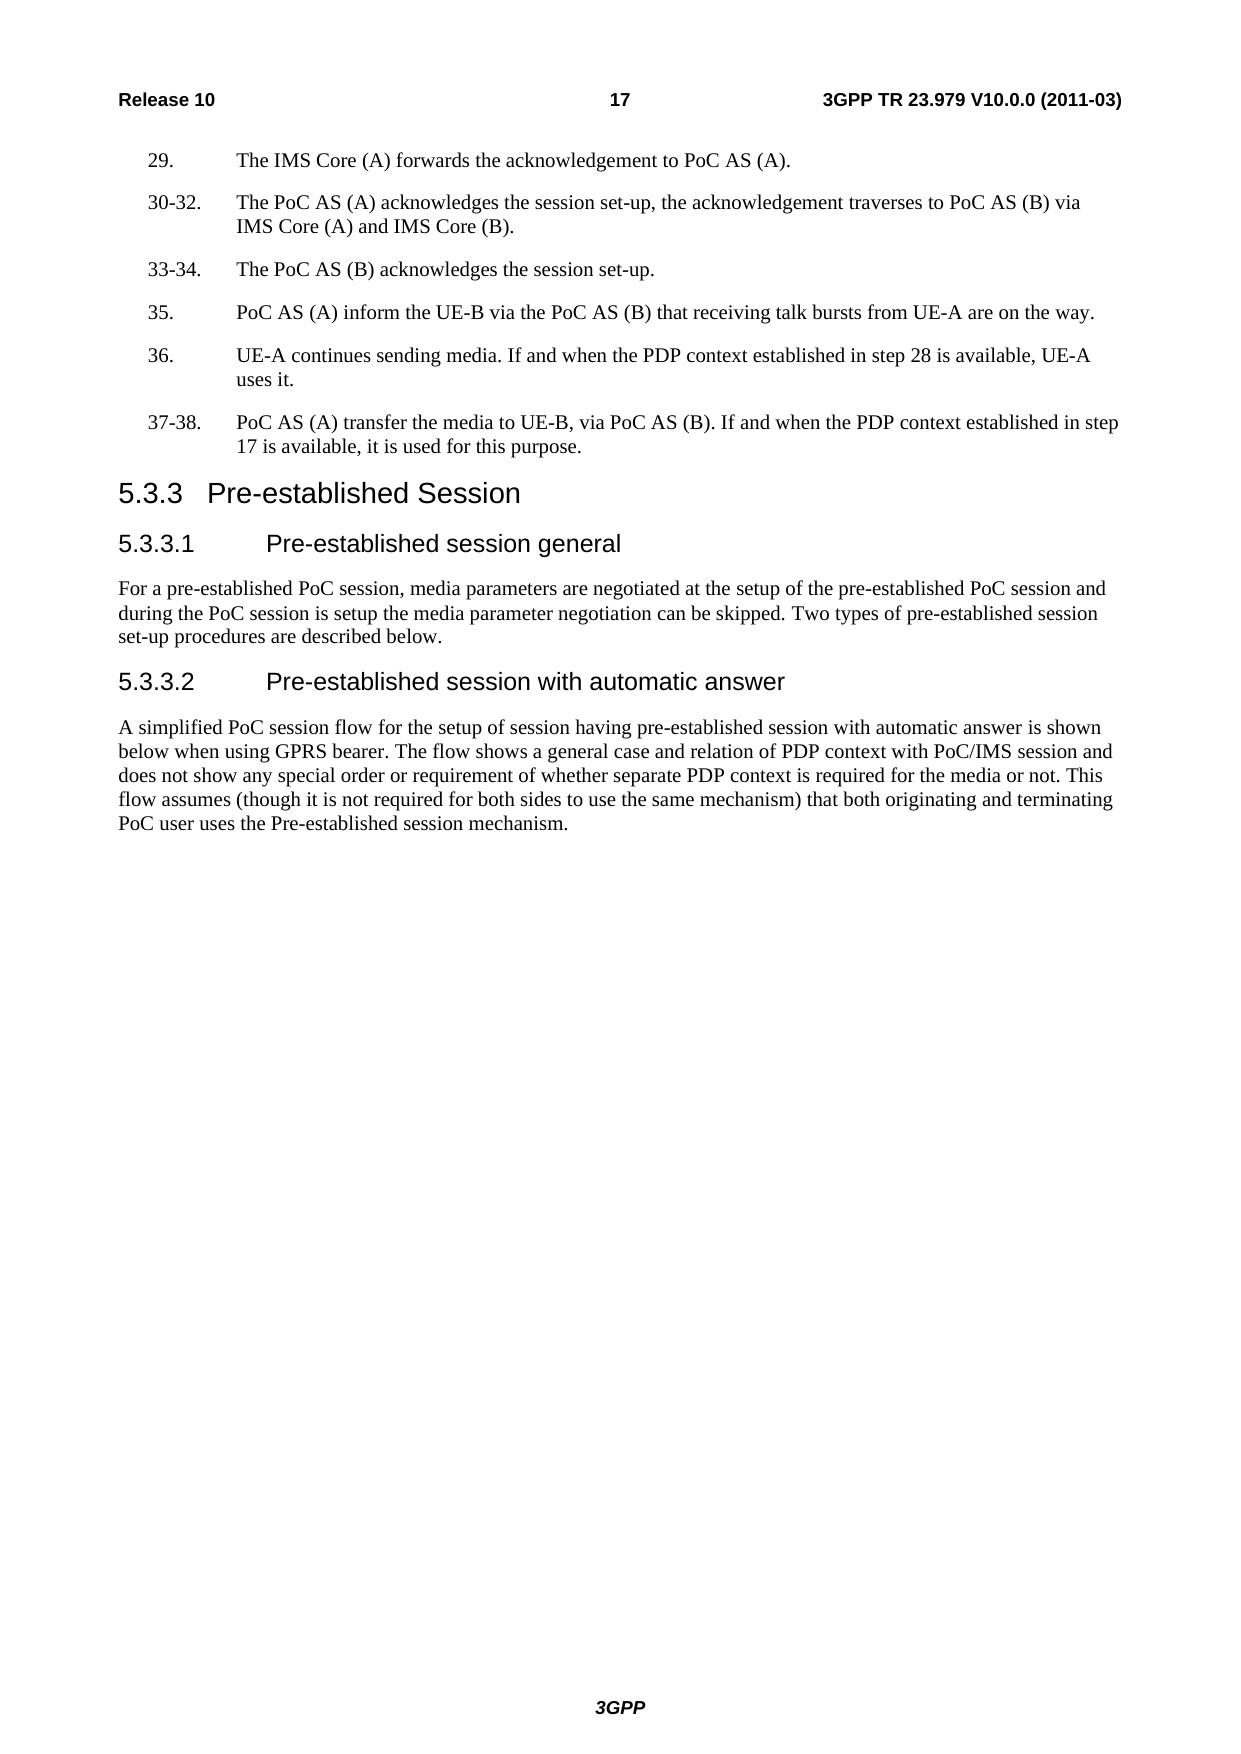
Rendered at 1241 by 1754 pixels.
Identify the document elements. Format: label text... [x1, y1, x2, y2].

text 36. UE-A continues sending media. If and when the PDP context established in step 28 is available, UE-A uses it. [148, 343, 1122, 391]
subtitle 5.3.3.1 Pre-established session general [118, 529, 1122, 558]
text 29. The IMS Core (A) forwards the acknowledgement to PoC AS (A). [148, 147, 1122, 172]
text A simplified PoC session flow for the setup of session having pre-established session with automatic answer is shown below when using GPRS bearer. The flow shows a general case and relation of PDP context with PoC/IMS session and does not show any special order or requirement of whether separate PDP context is required for the media or not. This flow assumes (though it is not required for both sides to use the same mechanism) that both originating and terminating PoC user uses the Pre-established session mechanism. [118, 715, 1122, 835]
text 37-38. PoC AS (A) transfer the media to UE-B, via PoC AS (B). If and when the PDP context established in step 17 is available, it is used for this purpose. [148, 410, 1122, 458]
text For a pre-established PoC session, media parameters are negotiated at the setup of the pre-established PoC session and during the PoC session is setup the media parameter negotiation can be skipped. Two types of pre-established session set-up procedures are described below. [118, 576, 1122, 648]
text 35. PoC AS (A) inform the UE-B via the PoC AS (B) that receiving talk bursts from UE-A are on the way. [148, 300, 1122, 324]
text 33-34. The PoC AS (B) acknowledges the session set-up. [148, 257, 1122, 281]
subtitle 5.3.3.2 Pre-established session with automatic answer [118, 667, 1122, 696]
subtitle 5.3.3 Pre-established Session [118, 477, 1122, 510]
text 30-32. The PoC AS (A) acknowledges the session set-up, the acknowledgement traverses to PoC AS (B) via IMS Core (A) and IMS Core (B). [148, 190, 1122, 238]
